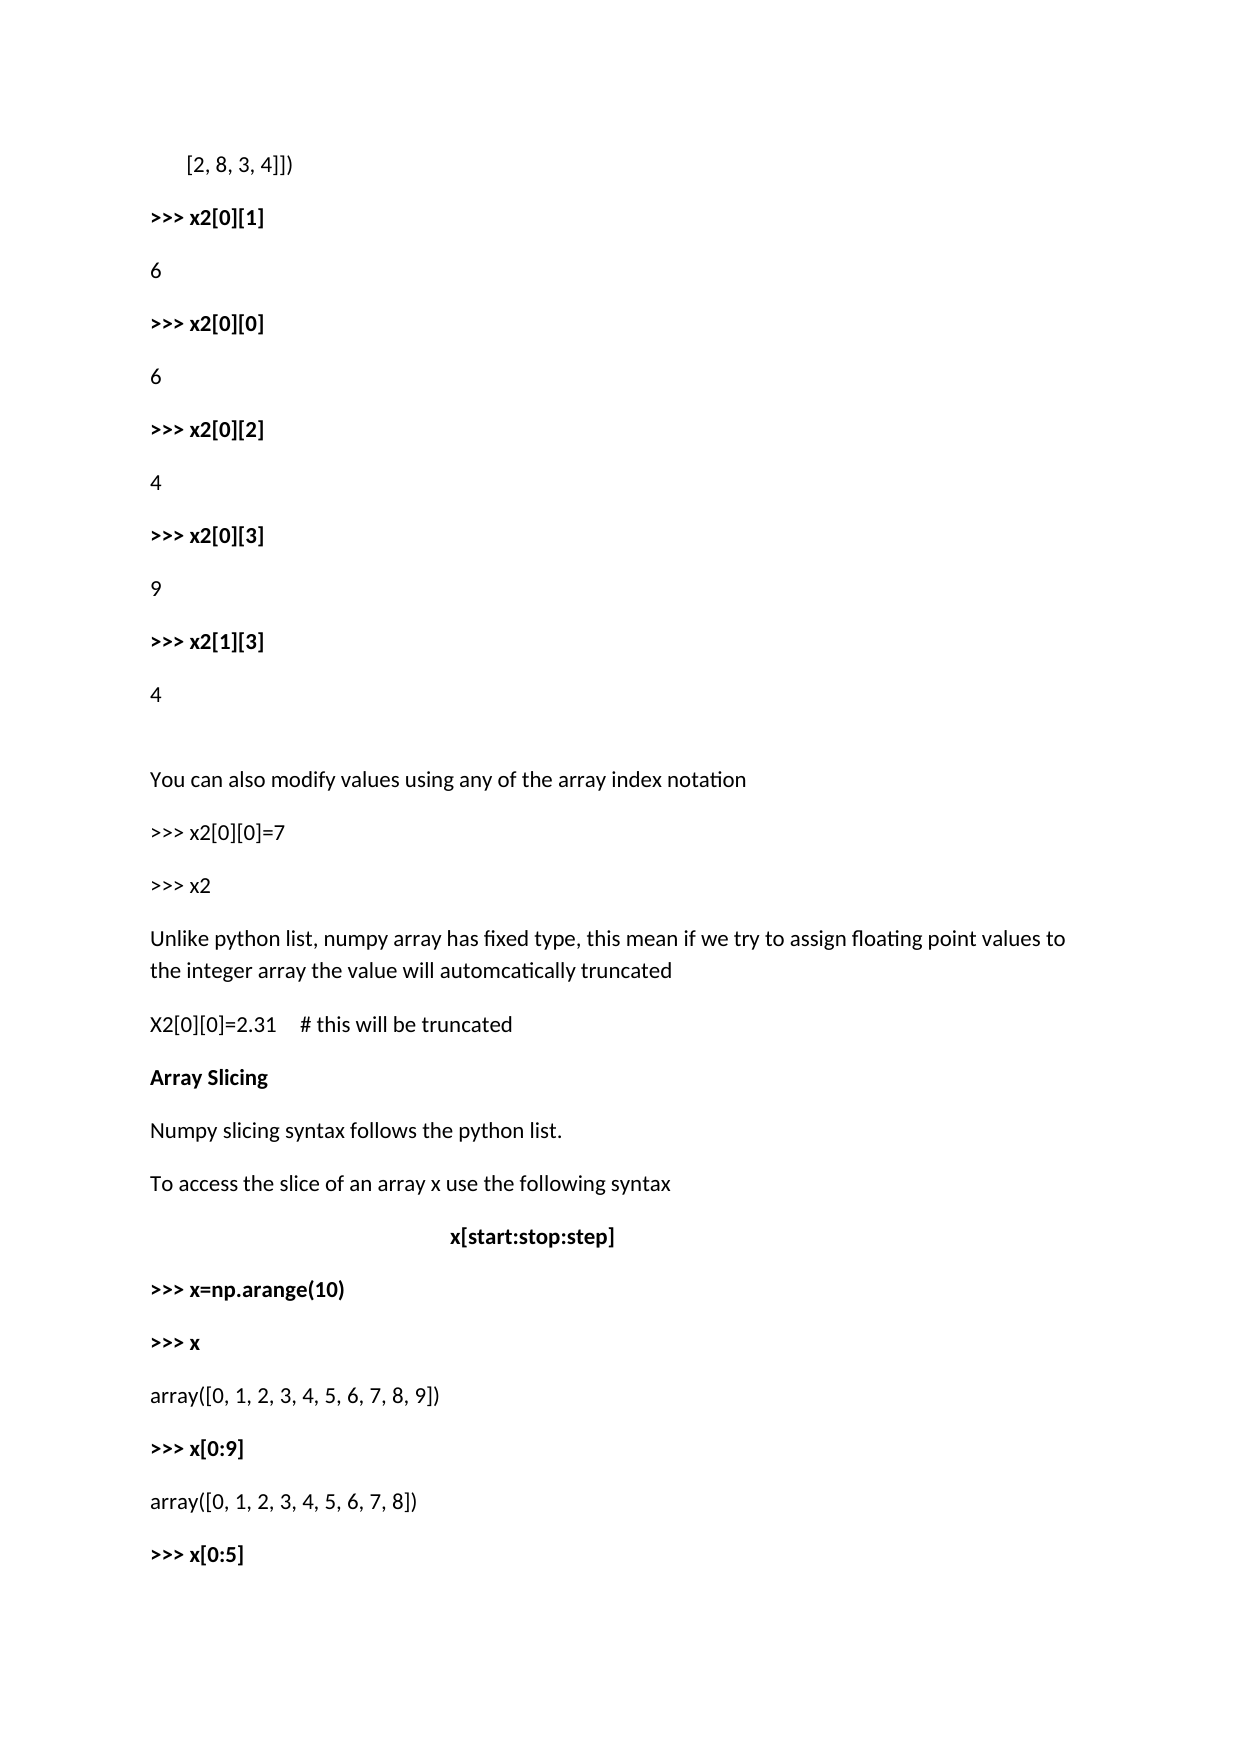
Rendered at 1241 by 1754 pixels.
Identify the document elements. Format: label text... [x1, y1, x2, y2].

text >>> x=np.arange(10) [150, 1275, 1090, 1303]
text >>> x2[0][2] [150, 415, 1090, 443]
text >>> x2 [150, 871, 1090, 899]
text >>> x2[1][3] [150, 627, 1090, 655]
text 4 [150, 468, 1090, 496]
text X2[0][0]=2.31 # this will be truncated [150, 1010, 1090, 1038]
text >>> x2[0][0]=7 [150, 818, 1090, 846]
text Numpy slicing syntax follows the python list. [150, 1116, 1090, 1144]
text 6 [150, 256, 1090, 284]
text Unlike python list, numpy array has fixed type, this mean if we try to assign floating point values to the integer array the value will automcatically truncated [150, 924, 1090, 985]
text >>> x2[0][0] [150, 309, 1090, 337]
text 6 [150, 362, 1090, 390]
text x[start:stop:step] [150, 1222, 1090, 1250]
text You can also modify values using any of the array index notation [150, 765, 1090, 793]
text >>> x [150, 1328, 1090, 1356]
text array([0, 1, 2, 3, 4, 5, 6, 7, 8, 9]) [150, 1381, 1090, 1409]
text 9 [150, 574, 1090, 602]
text >>> x[0:9] [150, 1434, 1090, 1462]
text To access the slice of an array x use the following syntax [150, 1169, 1090, 1197]
text array([0, 1, 2, 3, 4, 5, 6, 7, 8]) [150, 1487, 1090, 1515]
text [2, 8, 3, 4]]) [150, 150, 1090, 178]
text >>> x2[0][3] [150, 521, 1090, 549]
text >>> x[0:5] [150, 1540, 1090, 1568]
text 4 [150, 680, 1090, 740]
text >>> x2[0][1] [150, 203, 1090, 231]
text Array Slicing [150, 1063, 1090, 1091]
